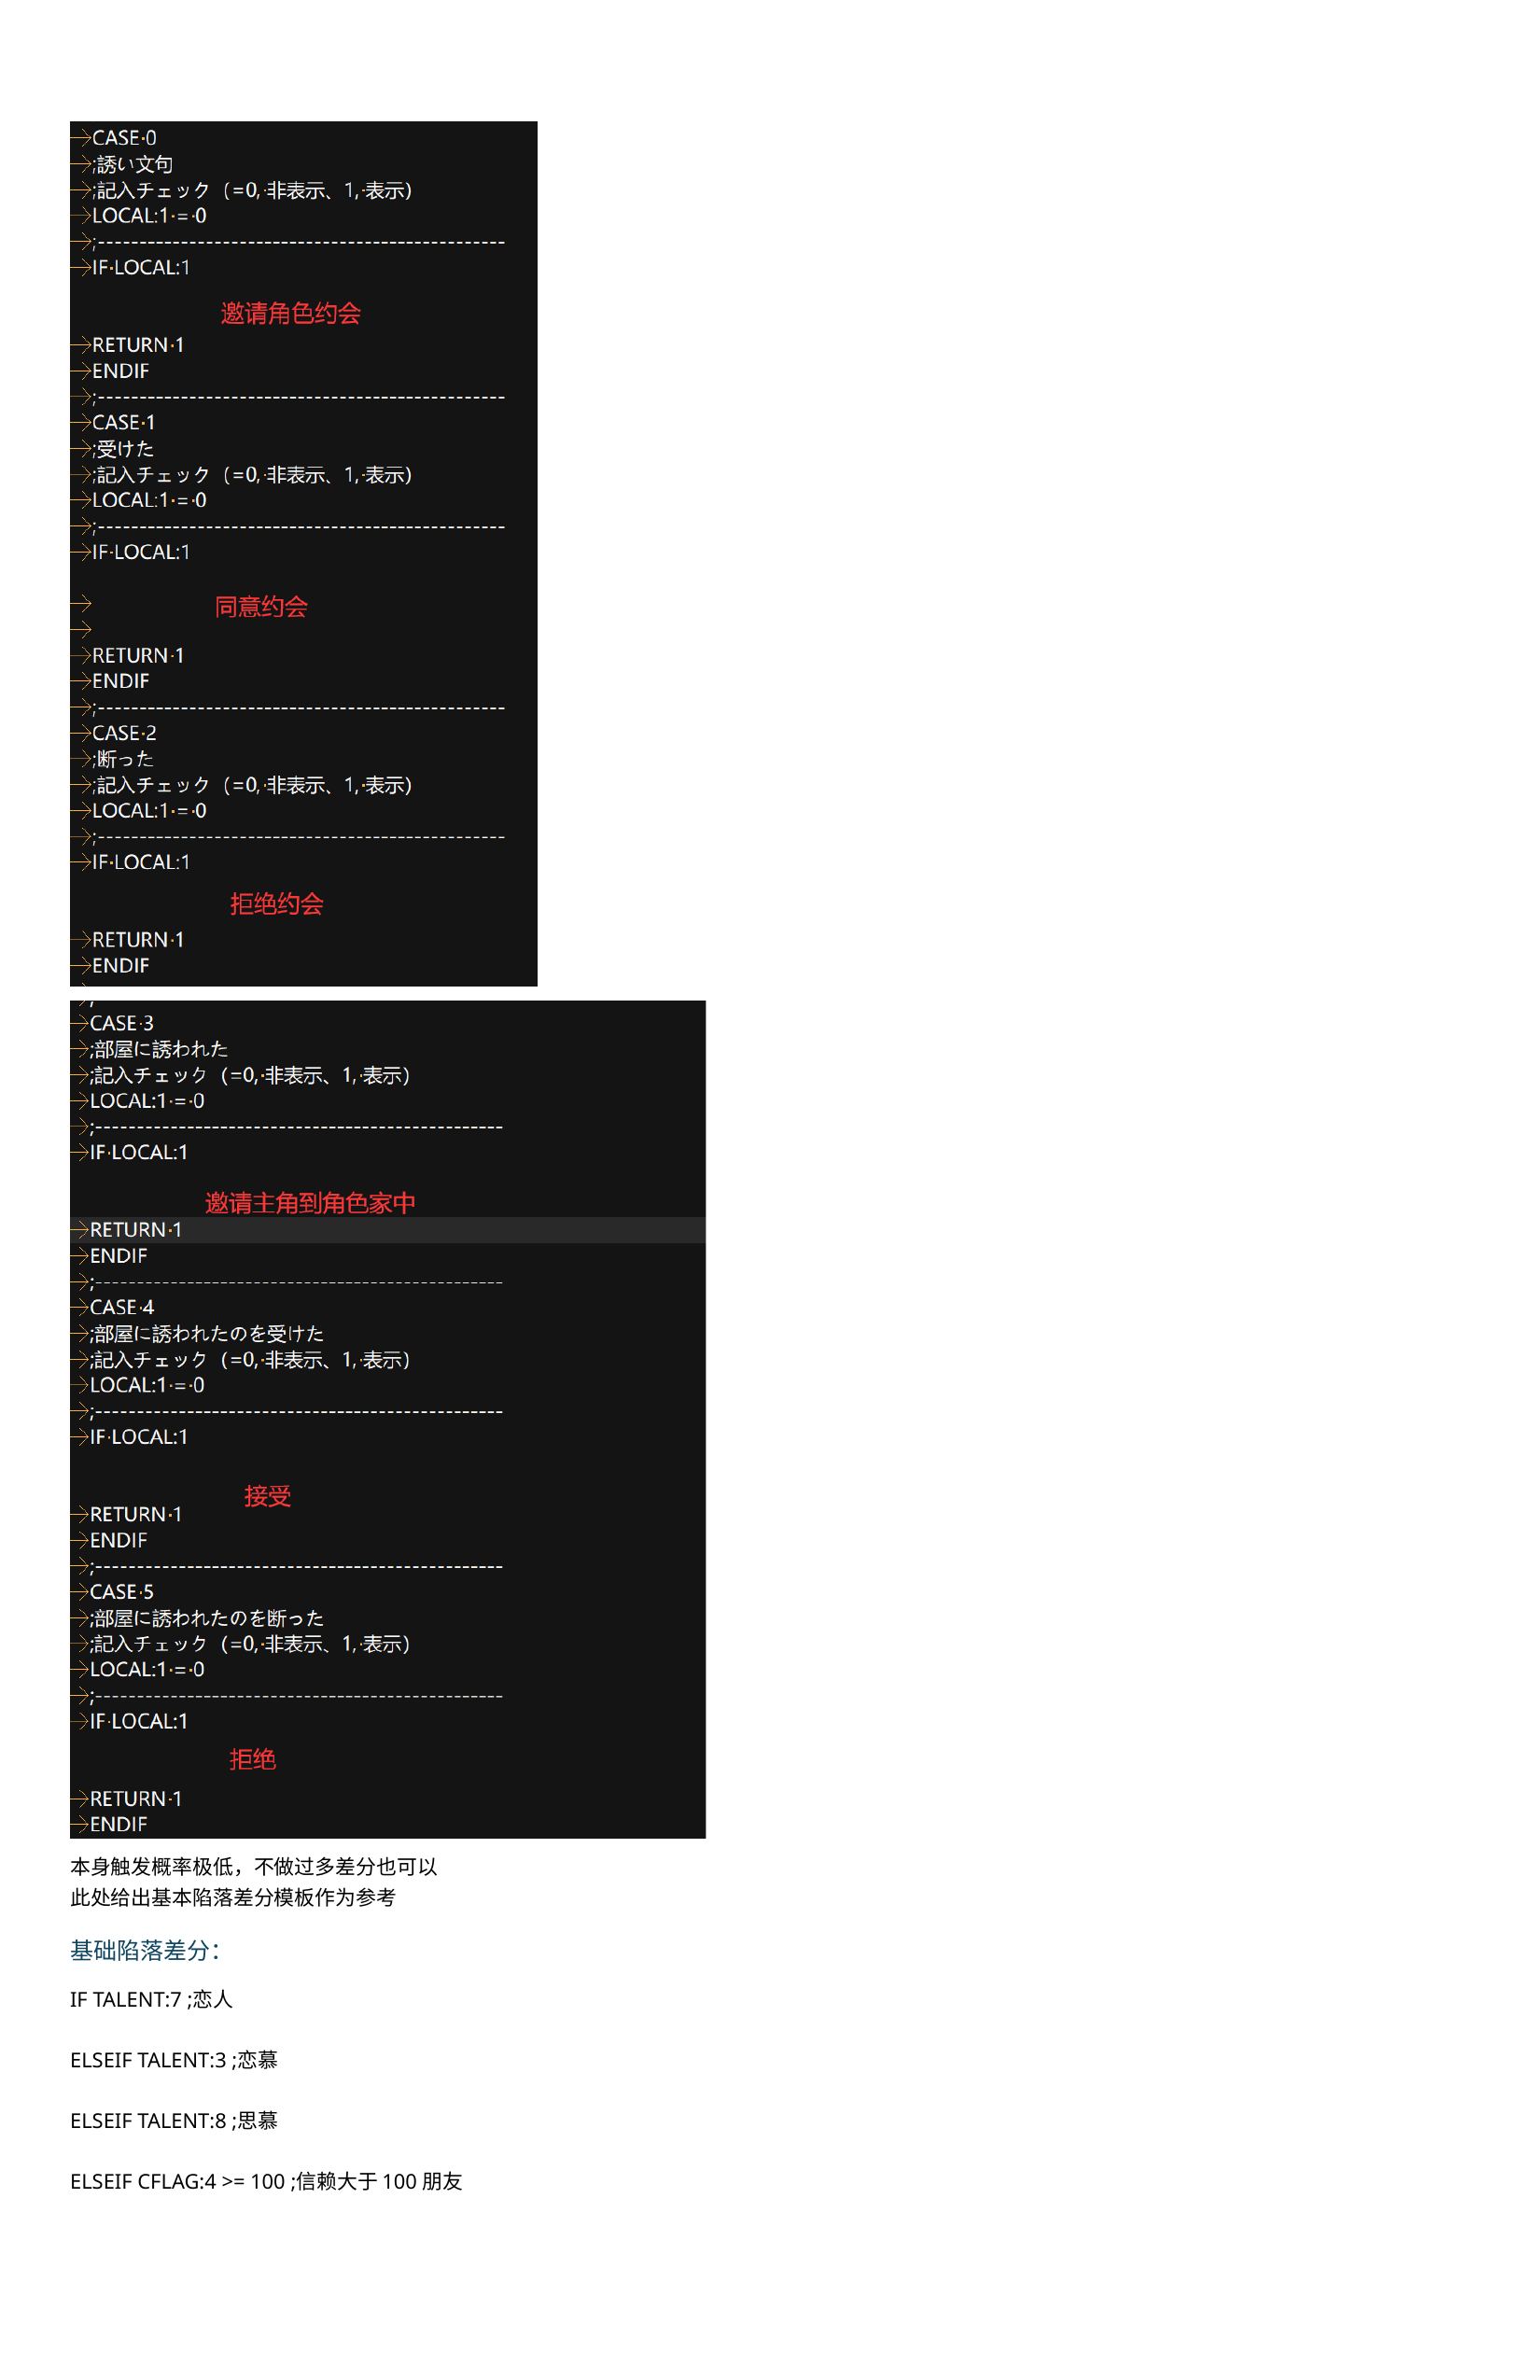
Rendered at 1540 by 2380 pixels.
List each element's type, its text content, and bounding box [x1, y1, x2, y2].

text ELSEIF CFLAG:4 >= 100 ;信赖大于100 朋友 [70, 2165, 1470, 2196]
text ELSEIF TALENT:3 ;恋慕 [70, 2044, 1470, 2075]
text 本身触发概率极低，不做过多差分也可以 [70, 1851, 1470, 1881]
text IF TALENT:7 ;恋人 [70, 1983, 1470, 2014]
picture [70, 1001, 707, 1839]
picture [70, 121, 538, 987]
text ELSEIF TALENT:8 ;思慕 [70, 2105, 1470, 2135]
text 此处给出基本陷落差分模板作为参考 [70, 1881, 1470, 1911]
subtitle 基础陷落差分： [70, 1919, 1470, 1980]
